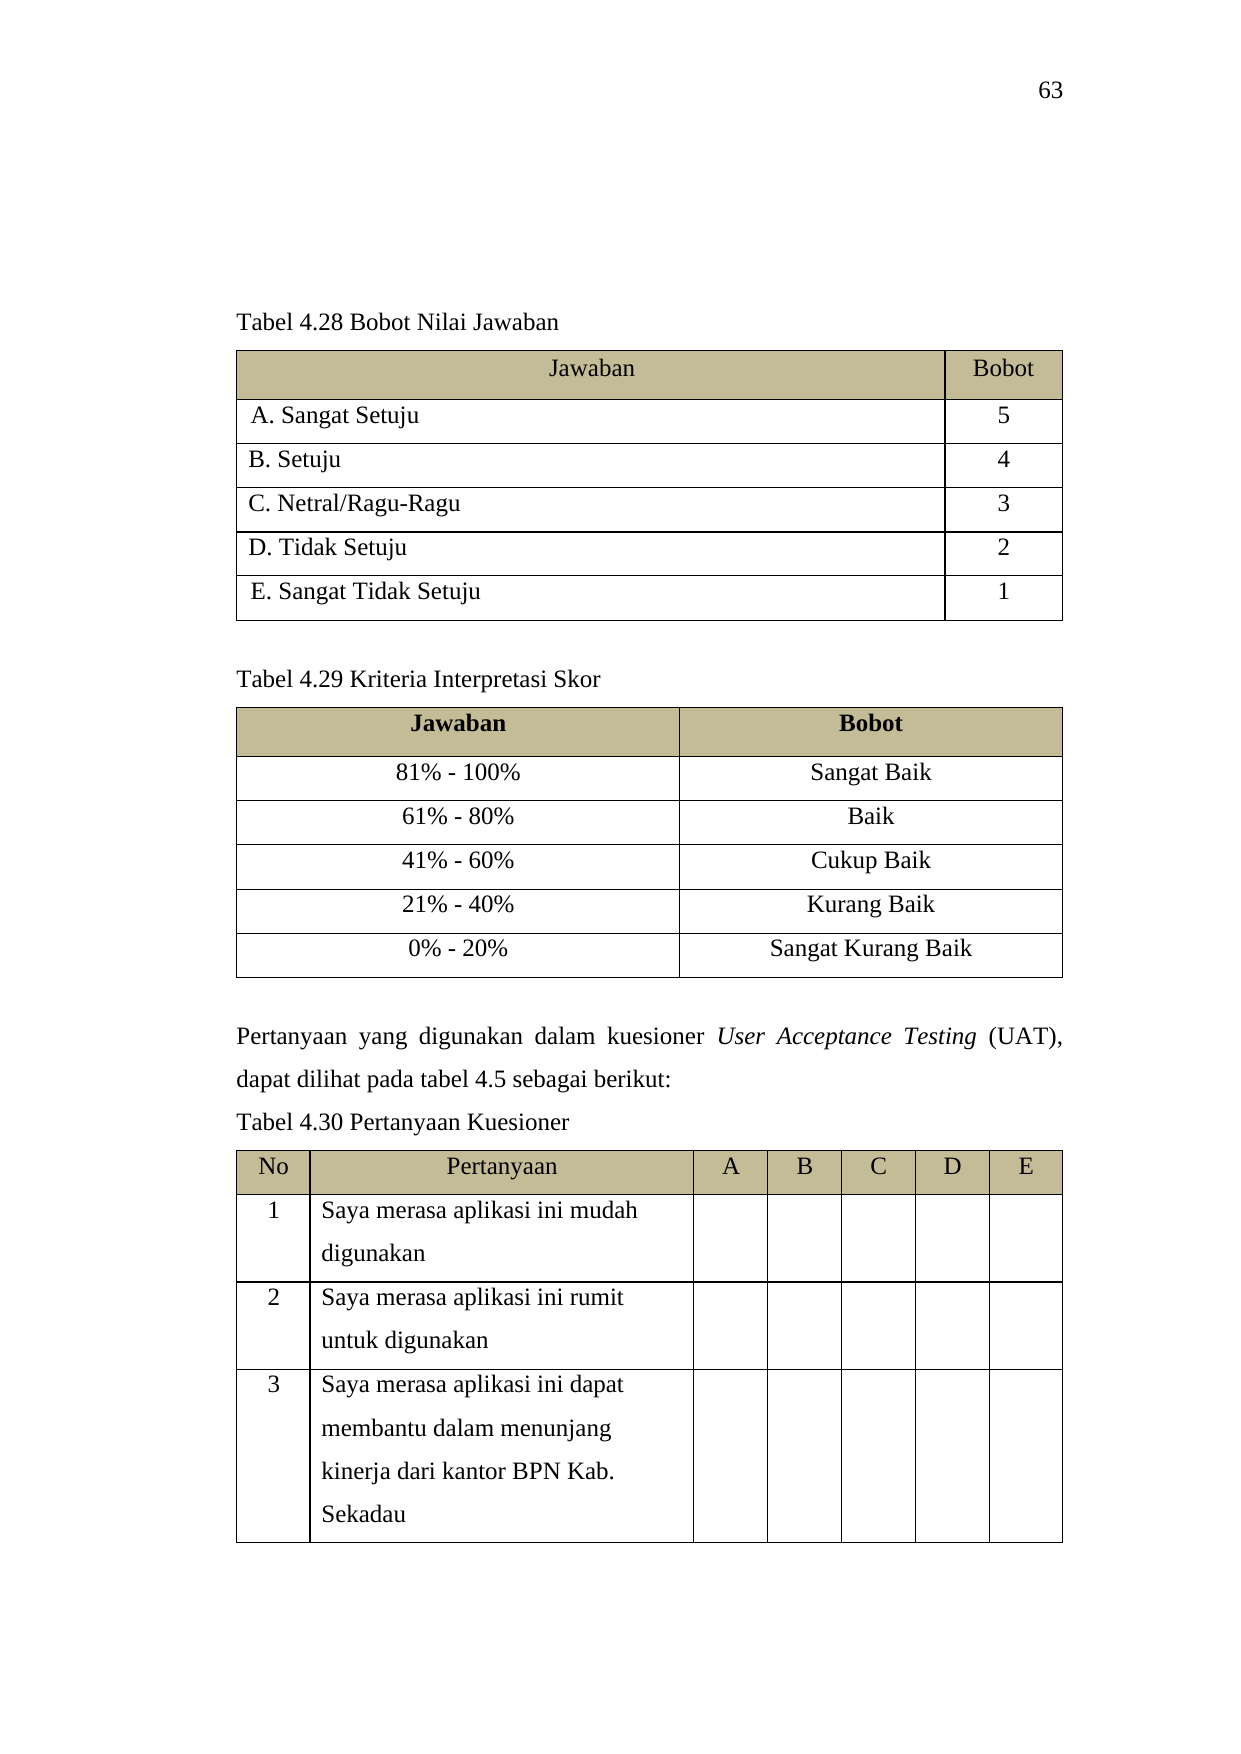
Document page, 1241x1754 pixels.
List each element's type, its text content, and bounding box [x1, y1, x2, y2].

table_cell [842, 1283, 915, 1368]
table_header Pertanyaan [311, 1151, 693, 1194]
table_cell D. Tidak Setuju [237, 533, 944, 575]
table_cell [768, 1283, 841, 1368]
table_header Jawaban [237, 708, 679, 756]
table_header Bobot [946, 351, 1062, 399]
table_header B [768, 1151, 841, 1194]
table_cell [694, 1283, 767, 1368]
table_cell [842, 1370, 915, 1542]
table_cell [916, 1195, 989, 1281]
table_cell 4 [946, 444, 1062, 487]
table_cell B. Setuju [237, 444, 944, 487]
table_cell Sangat Baik [680, 757, 1062, 800]
table_cell 1 [946, 576, 1062, 619]
table_header C [842, 1151, 915, 1194]
table_cell [990, 1370, 1062, 1542]
text Pertanyaan yang digunakan dalam kuesioner User Acceptance Testing (UAT), dapat dilihat pada tabel 4.5 sebagai berikut: [236, 1021, 1063, 1093]
table_cell Kurang Baik [680, 890, 1062, 932]
table_cell [694, 1370, 767, 1542]
table_header E [990, 1151, 1062, 1194]
table_cell Cukup Baik [680, 845, 1062, 888]
table_cell A. Sangat Setuju [237, 400, 944, 443]
table_cell [990, 1283, 1062, 1368]
table_cell [768, 1370, 841, 1542]
table_header Jawaban [237, 351, 944, 399]
table_cell Saya merasa aplikasi ini mudah digunakan [311, 1195, 693, 1281]
table_cell 21% - 40% [237, 890, 679, 932]
table_header Bobot [680, 708, 1062, 756]
table_header A [694, 1151, 767, 1194]
table_cell [916, 1370, 989, 1542]
table_cell Saya merasa aplikasi ini rumit untuk digunakan [311, 1283, 693, 1368]
table_cell 81% - 100% [237, 757, 679, 800]
table_cell 41% - 60% [237, 845, 679, 888]
table_cell [842, 1195, 915, 1281]
table_cell 5 [946, 400, 1062, 443]
table_header D [916, 1151, 989, 1194]
table_cell 0% - 20% [237, 934, 679, 977]
table_cell 61% - 80% [237, 801, 679, 844]
table_cell 2 [237, 1283, 309, 1368]
table_cell Baik [680, 801, 1062, 844]
table_cell Sangat Kurang Baik [680, 934, 1062, 977]
table_cell 2 [946, 533, 1062, 575]
table_cell E. Sangat Tidak Setuju [237, 576, 944, 619]
table_cell [916, 1283, 989, 1368]
table_header No [237, 1151, 309, 1194]
table_cell [694, 1195, 767, 1281]
table_cell Saya merasa aplikasi ini dapat membantu dalam menunjang kinerja dari kantor BPN Kab. Sekadau [311, 1370, 693, 1542]
table_cell [990, 1195, 1062, 1281]
table_cell 3 [946, 488, 1062, 531]
table_cell 1 [237, 1195, 309, 1281]
table_cell C. Netral/Ragu-Ragu [237, 488, 944, 531]
table_cell 3 [237, 1370, 309, 1542]
table_cell [768, 1195, 841, 1281]
